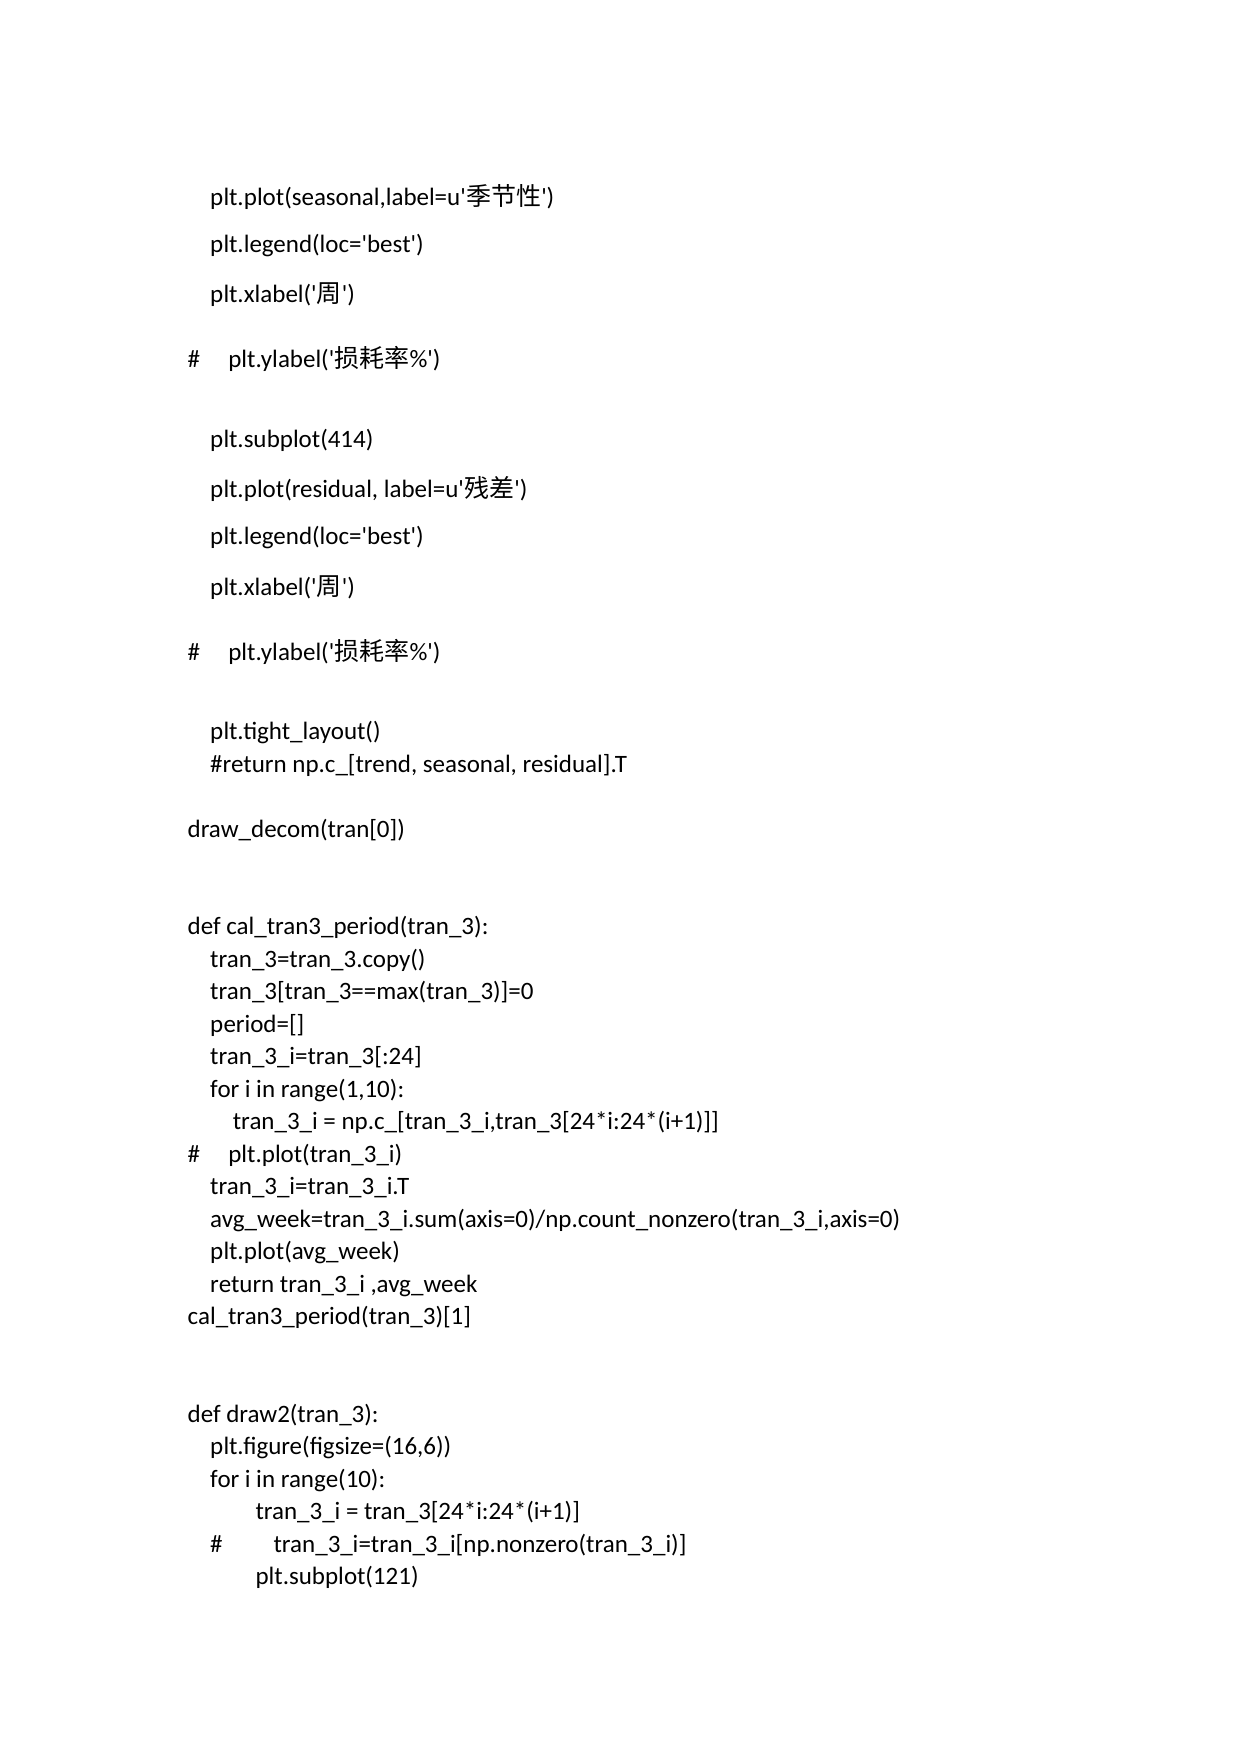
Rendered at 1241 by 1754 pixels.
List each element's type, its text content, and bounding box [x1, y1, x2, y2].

text avg_week=tran_3_i.sum(axis=0)/np.count_nonzero(tran_3_i,axis=0) [187, 1202, 1053, 1234]
text tran_3_i=tran_3[:24] [187, 1039, 1053, 1072]
text # plt.ylabel('损耗率%') [187, 324, 1053, 389]
text plt.subplot(121) [187, 1559, 1053, 1592]
text draw_decom(tran[0]) [187, 812, 1053, 844]
text plt.legend(loc='best') [187, 227, 1053, 259]
text plt.tight_layout() [187, 714, 1053, 747]
text plt.legend(loc='best') [187, 519, 1053, 552]
text plt.xlabel('周') [187, 552, 1053, 617]
text plt.subplot(414) [187, 422, 1053, 454]
text tran_3_i = np.c_[tran_3_i,tran_3[24*i:24*(i+1)]] [187, 1104, 1053, 1137]
text plt.plot(seasonal,label=u'季节性') [187, 162, 1053, 227]
text def draw2(tran_3): [187, 1397, 1053, 1429]
text plt.xlabel('周') [187, 259, 1053, 324]
text for i in range(10): [187, 1462, 1053, 1494]
text tran_3_i = tran_3[24*i:24*(i+1)] [187, 1494, 1053, 1527]
text tran_3[tran_3==max(tran_3)]=0 [187, 974, 1053, 1007]
text return tran_3_i ,avg_week [187, 1267, 1053, 1299]
text tran_3=tran_3.copy() [187, 942, 1053, 974]
text # plt.ylabel('损耗率%') [187, 617, 1053, 682]
text plt.plot(residual, label=u'残差') [187, 454, 1053, 519]
text plt.figure(figsize=(16,6)) [187, 1429, 1053, 1462]
text def cal_tran3_period(tran_3): [187, 909, 1053, 942]
text tran_3_i=tran_3_i.T [187, 1169, 1053, 1202]
text plt.plot(avg_week) [187, 1234, 1053, 1267]
text period=[] [187, 1007, 1053, 1039]
text for i in range(1,10): [187, 1072, 1053, 1104]
text # tran_3_i=tran_3_i[np.nonzero(tran_3_i)] [187, 1527, 1053, 1559]
text # plt.plot(tran_3_i) [187, 1137, 1053, 1169]
text cal_tran3_period(tran_3)[1] [187, 1299, 1053, 1332]
text #return np.c_[trend, seasonal, residual].T [187, 747, 1053, 779]
